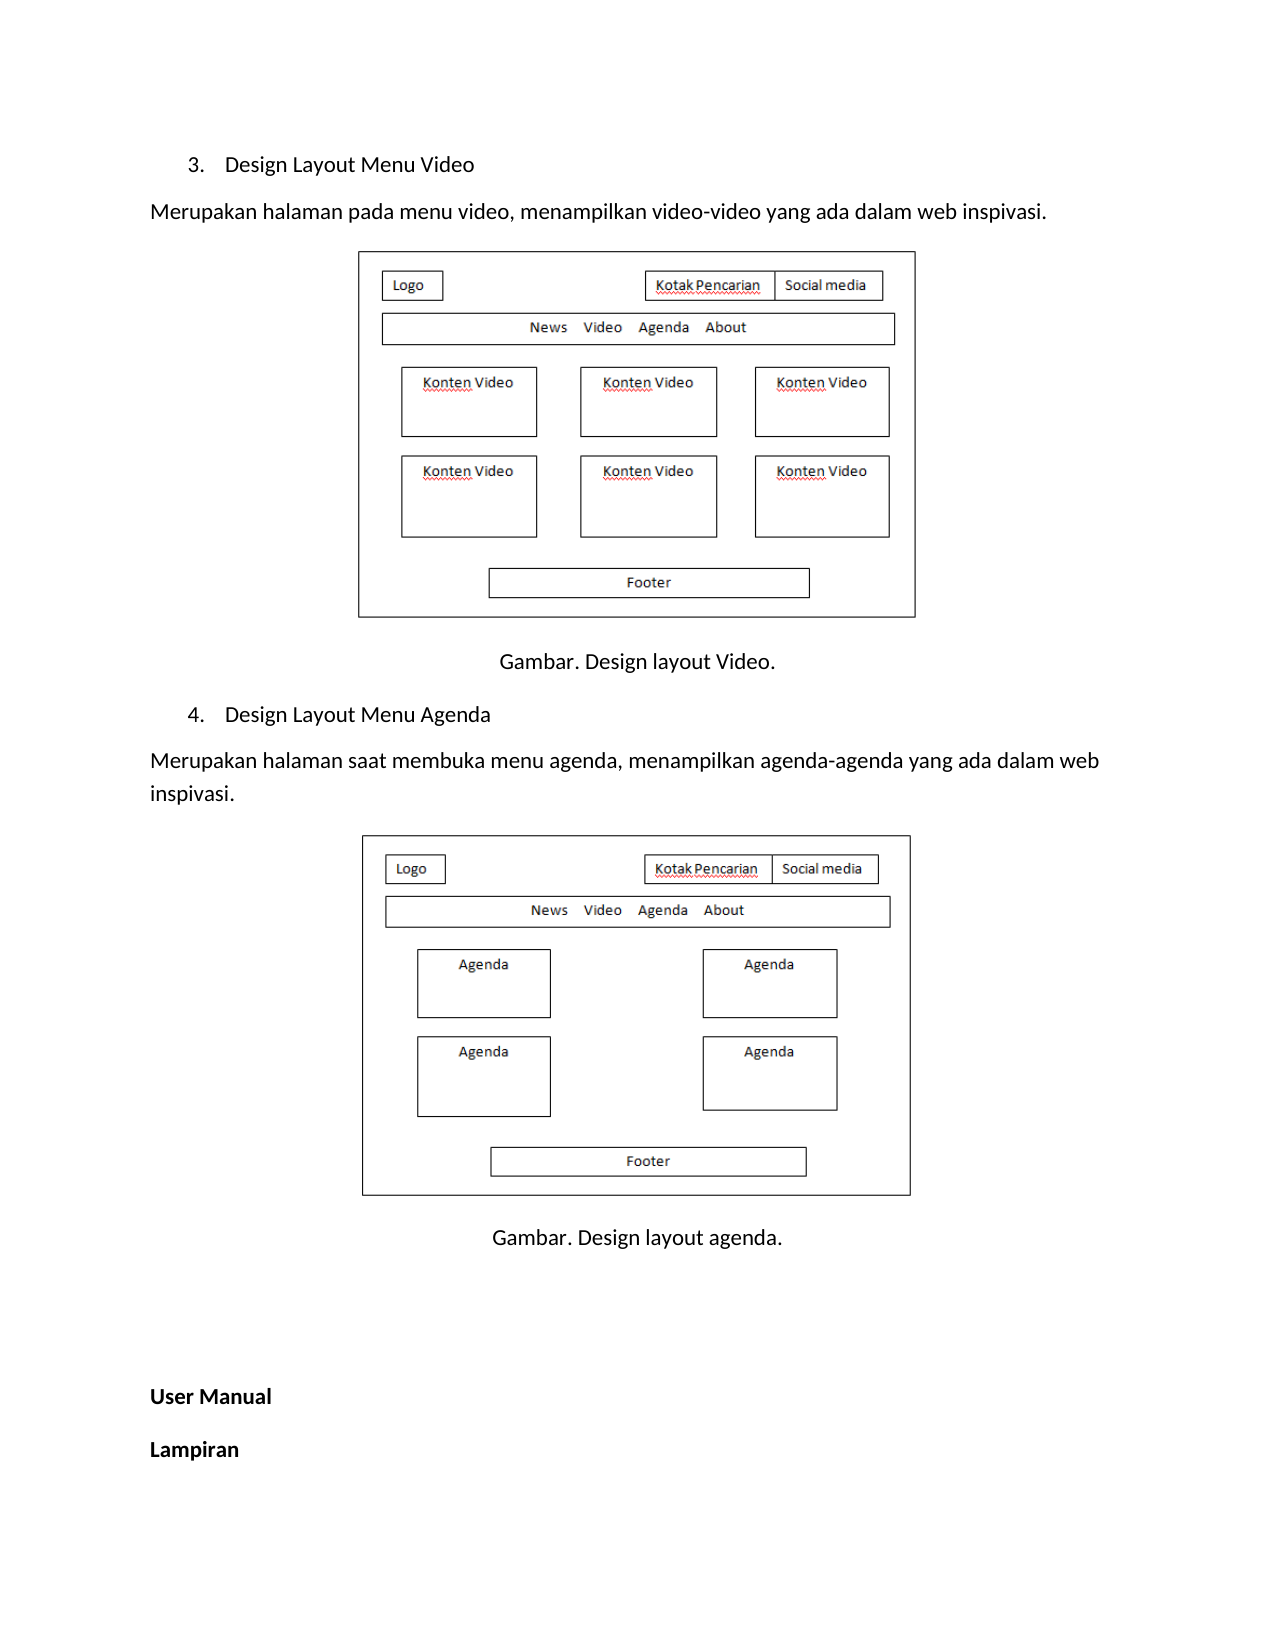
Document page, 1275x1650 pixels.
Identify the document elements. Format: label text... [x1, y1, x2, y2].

text Gambar. Design layout agenda. [150, 1223, 1125, 1251]
text Gambar. Design layout Video. [150, 647, 1125, 675]
list Design Layout Menu Video [187, 150, 1125, 178]
picture [361, 831, 914, 1199]
text Merupakan halaman pada menu video, menampilkan video-video yang ada dalam web inspivasi. [150, 197, 1125, 225]
list Design Layout Menu Agenda [187, 700, 1125, 728]
text Lampiran [150, 1435, 1125, 1463]
text Merupakan halaman saat membuka menu agenda, menampilkan agenda-agenda yang ada dalam web inspivasi. [150, 747, 1125, 807]
picture [355, 250, 920, 622]
text User Manual [150, 1382, 1125, 1410]
